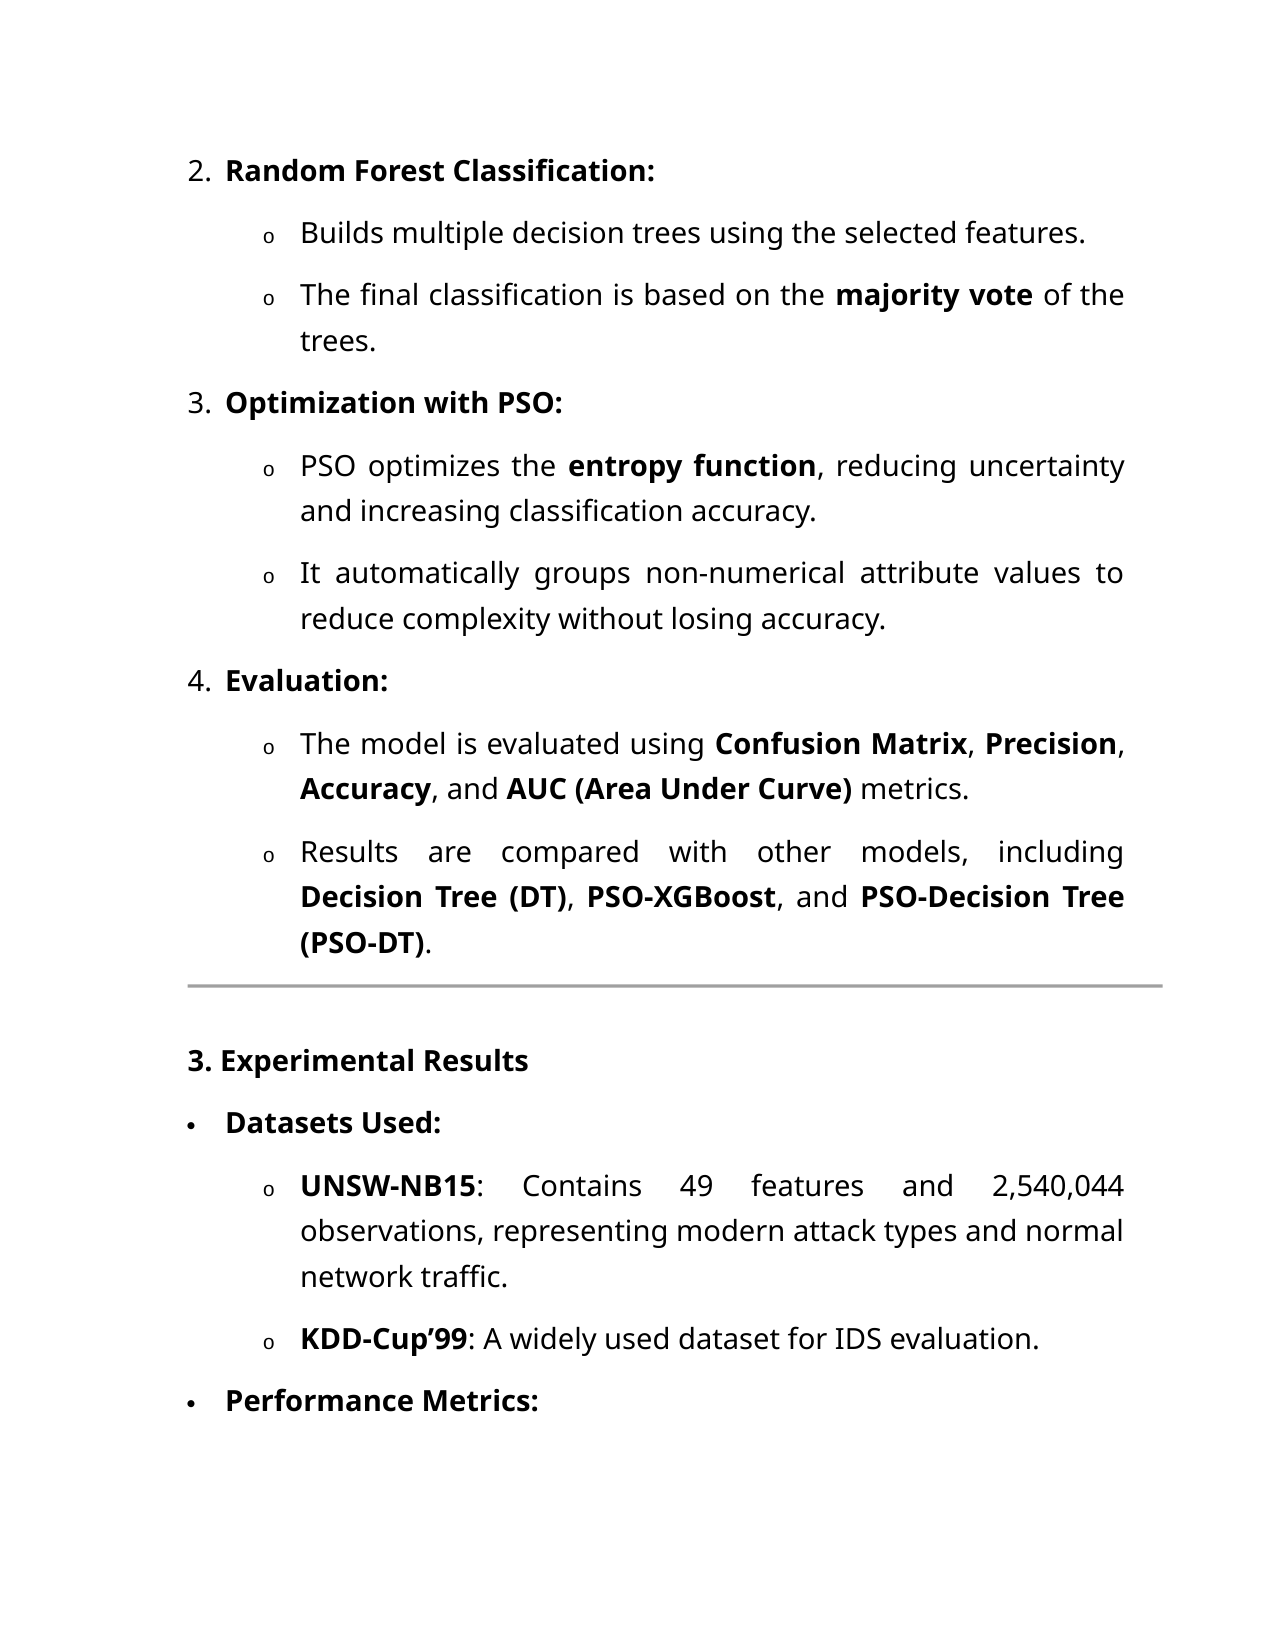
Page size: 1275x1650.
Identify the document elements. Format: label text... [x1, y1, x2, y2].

list The final classification is based on the majority vote of the trees. [262, 274, 1125, 360]
list Results are compared with other models, including Decision Tree (DT), PSO-XGBoost, and PSO-Decision Tree (PSO-DT). [262, 831, 1125, 962]
list KDD-Cup’99: A widely used dataset for IDS evaluation. [262, 1318, 1125, 1358]
list UNSW-NB15: Contains 49 features and 2,540,044 observations, representing modern attack types and normal network traffic. [262, 1165, 1125, 1296]
list It automatically groups non-numerical attribute values to reduce complexity without losing accuracy. [262, 553, 1125, 638]
list Random Forest Classification: [187, 150, 1125, 190]
text 3. Experimental Results [187, 1040, 1125, 1080]
list The model is evaluated using Confusion Matrix, Precision, Accuracy, and AUC (Area Under Curve) metrics. [262, 723, 1125, 808]
list Optimization with PSO: [187, 382, 1125, 422]
list Builds multiple decision trees using the selected features. [262, 212, 1125, 252]
list PSO optimizes the entropy function, reducing uncertainty and increasing classification accuracy. [262, 445, 1125, 530]
list Evaluation: [187, 661, 1125, 700]
list Performance Metrics: [187, 1381, 1125, 1420]
list Datasets Used: [187, 1102, 1125, 1142]
